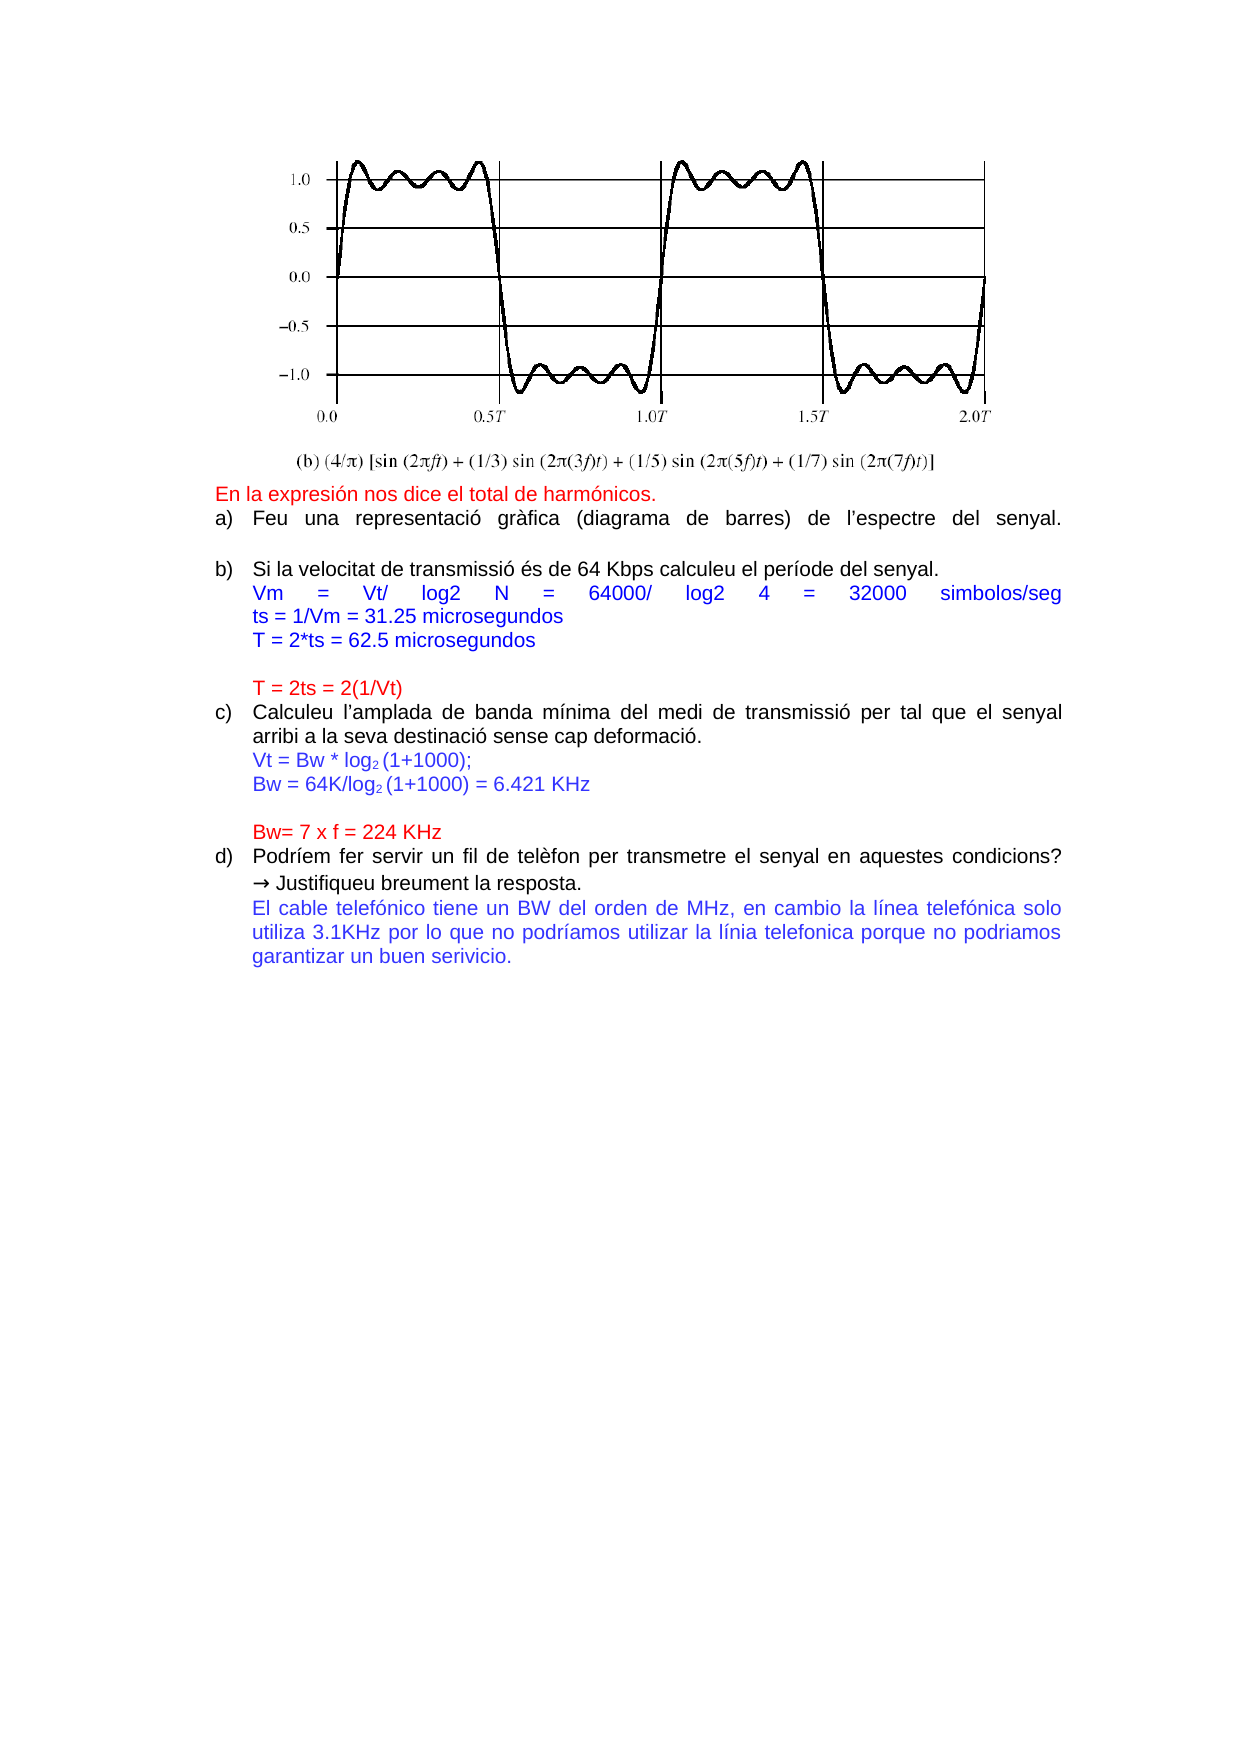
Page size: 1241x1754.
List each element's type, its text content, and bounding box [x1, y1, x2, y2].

text T = 2ts = 2(1/Vt) [177, 676, 1063, 700]
text Bw = 64K/log2 (1+1000) = 6.421 KHz [252, 772, 1063, 796]
picture [277, 147, 1001, 482]
list Podríem fer servir un fil de telèfon per transmetre el senyal en aquestes condicions? → Justifiqueu breument la resposta. [215, 844, 1063, 896]
text En la expresión nos dice el total de harmónicos. [215, 482, 1063, 506]
text El cable telefónico tiene un BW del orden de MHz, en cambio la línea telefónica solo utiliza 3.1KHz por lo que no podríamos utilizar la línia telefonica porque no podriamos garantizar un buen serivicio. [252, 896, 1063, 968]
list Si la velocitat de transmissió és de 64 Kbps calculeu el període del senyal. [215, 556, 1063, 580]
text Vm = Vt/ log2 N = 64000/ log2 4 = 32000 simbolos/seg ts = 1/Vm = 31.25 microsegundos [177, 580, 1063, 628]
text Vt = Bw * log2 (1+1000); [252, 748, 1063, 772]
text T = 2*ts = 62.5 microsegundos [177, 628, 1063, 652]
list Feu una representació gràfica (diagrama de barres) de l’espectre del senyal. [215, 506, 1063, 556]
list Calculeu l’amplada de banda mínima del medi de transmissió per tal que el senyal arribi a la seva destinació sense cap deformació. [215, 700, 1063, 748]
text Bw= 7 x f = 224 KHz [252, 820, 1063, 844]
